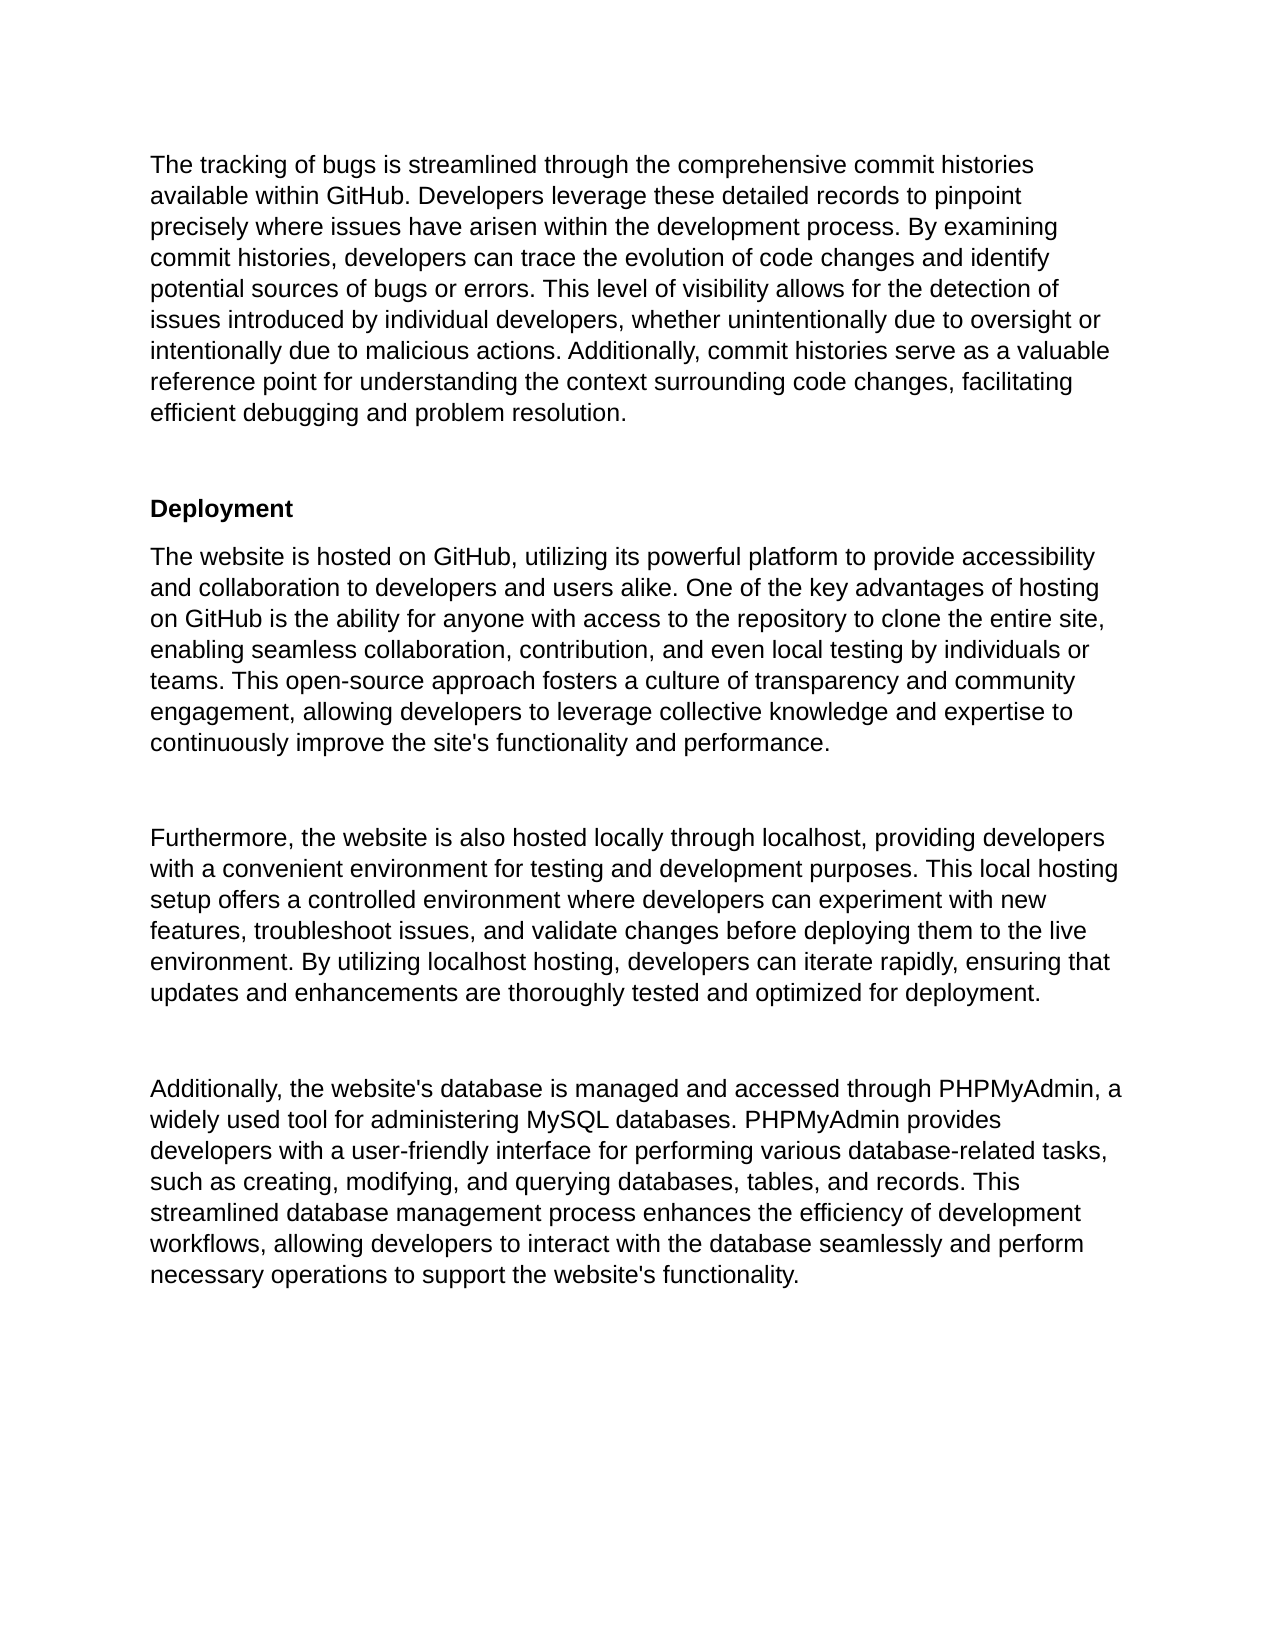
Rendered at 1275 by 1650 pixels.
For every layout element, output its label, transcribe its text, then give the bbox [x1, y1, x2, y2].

text The website is hosted on GitHub, utilizing its powerful platform to provide accessibility and collaboration to developers and users alike. One of the key advantages of hosting on GitHub is the ability for anyone with access to the repository to clone the entire site, enabling seamless collaboration, contribution, and even local testing by individuals or teams. This open-source approach fosters a culture of transparency and community engagement, allowing developers to leverage collective knowledge and expertise to continuously improve the site's functionality and performance. [150, 541, 1125, 756]
text The tracking of bugs is streamlined through the comprehensive commit histories available within GitHub. Developers leverage these detailed records to pinpoint precisely where issues have arisen within the development process. By examining commit histories, developers can trace the evolution of code changes and identify potential sources of bugs or errors. This level of visibility allows for the detection of issues introduced by individual developers, whether unintentionally due to oversight or intentionally due to malicious actions. Additionally, commit histories serve as a valuable reference point for understanding the context surrounding code changes, facilitating efficient debugging and problem resolution. [150, 150, 1125, 427]
text Additionally, the website's database is managed and accessed through PHPMyAdmin, a widely used tool for administering MySQL databases. PHPMyAdmin provides developers with a user-friendly interface for performing various database-related tasks, such as creating, modifying, and querying databases, tables, and records. This streamlined database management process enhances the efficiency of development workflows, allowing developers to interact with the database seamlessly and perform necessary operations to support the website's functionality. [150, 1074, 1125, 1319]
text Furthermore, the website is also hosted locally through localhost, providing developers with a convenient environment for testing and development purposes. This local hosting setup offers a controlled environment where developers can experiment with new features, troubleshoot issues, and validate changes before deploying them to the live environment. By utilizing localhost hosting, developers can iterate rapidly, ensuring that updates and enhancements are thoroughly tested and optimized for deployment. [150, 823, 1125, 1007]
text Deployment [150, 494, 1125, 522]
